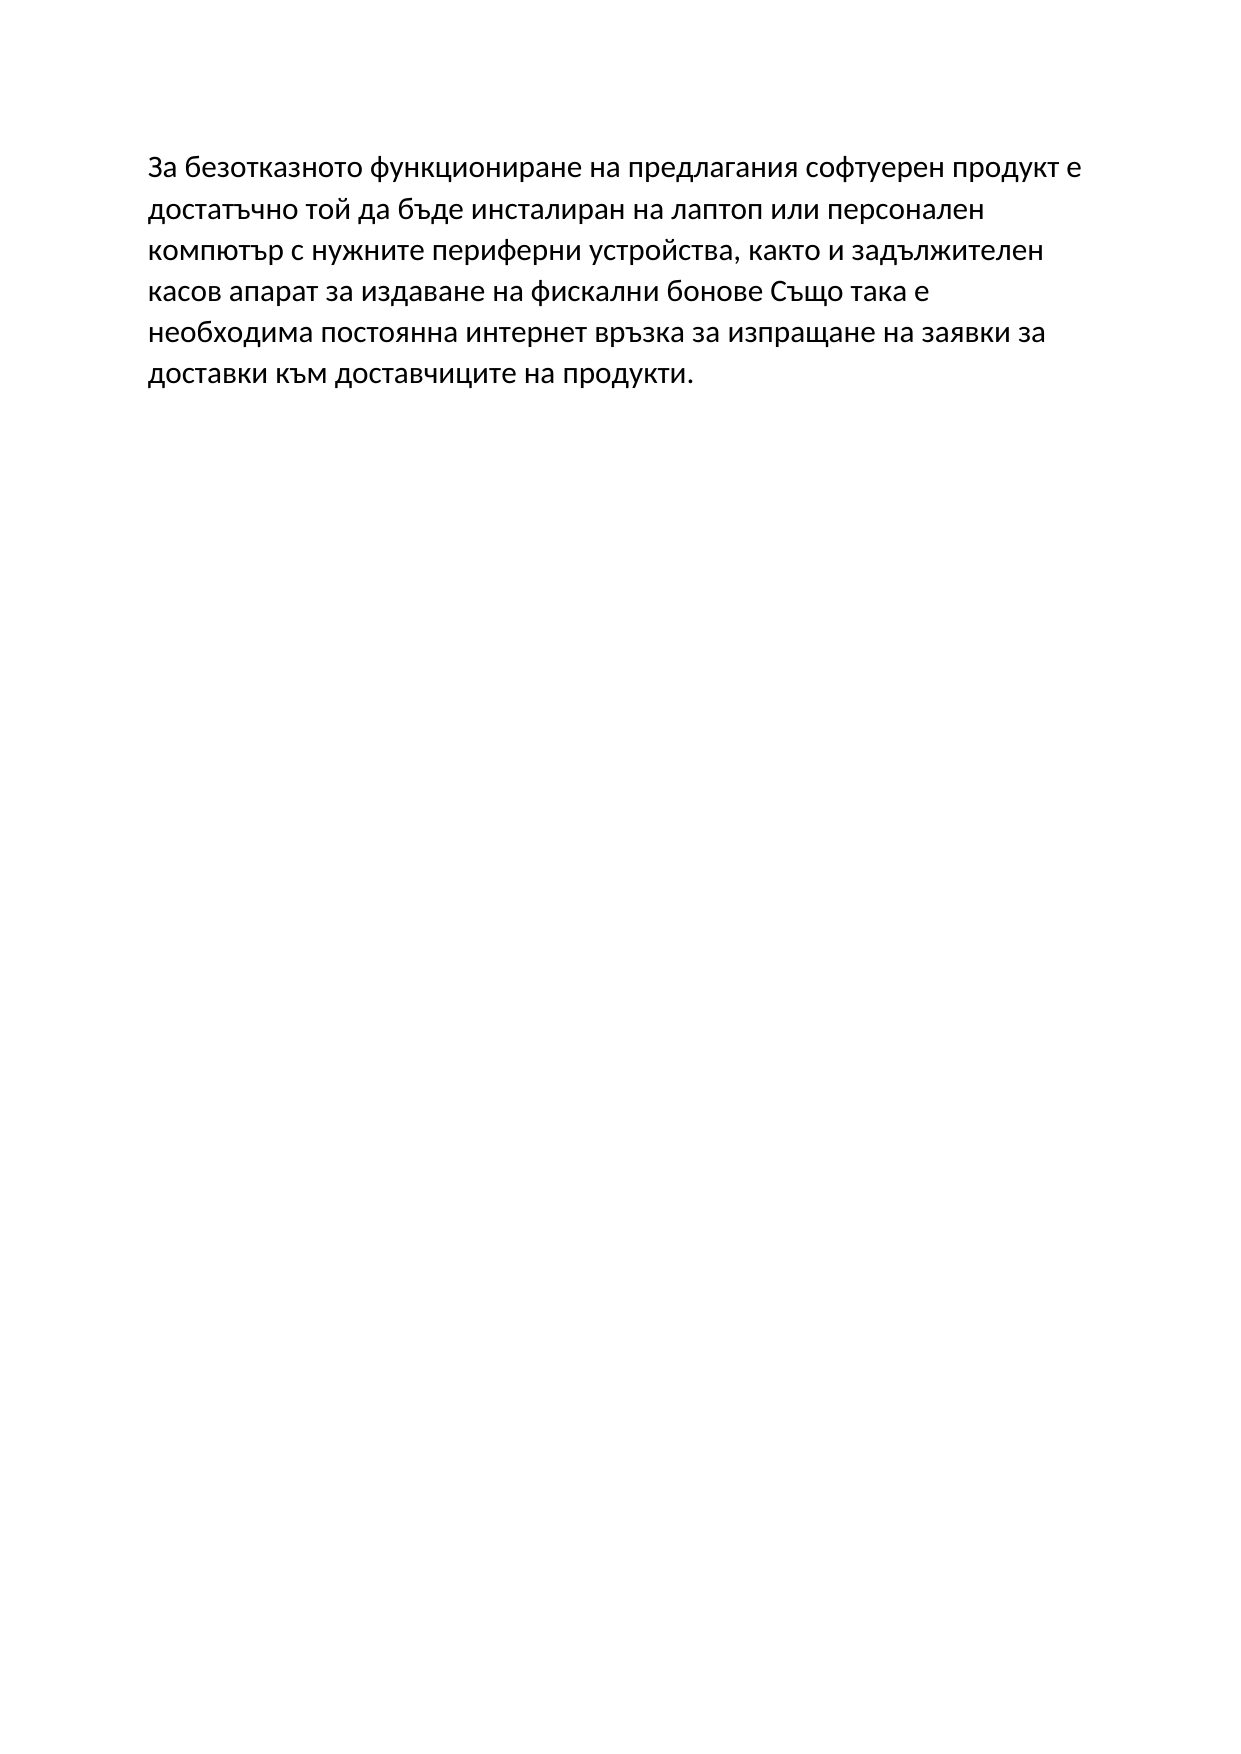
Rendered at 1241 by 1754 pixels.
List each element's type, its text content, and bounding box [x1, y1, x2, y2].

text За безотказното функциониране на предлагания софтуерен продукт е достатъчно той да бъде инсталиран на лаптоп или персонален компютър с нужните периферни устройства, както и задължителен касов апарат за издаване на фискални бонове Също така е необходима постоянна интернет връзка за изпращане на заявки за доставки към доставчиците на продукти. [148, 148, 1093, 391]
